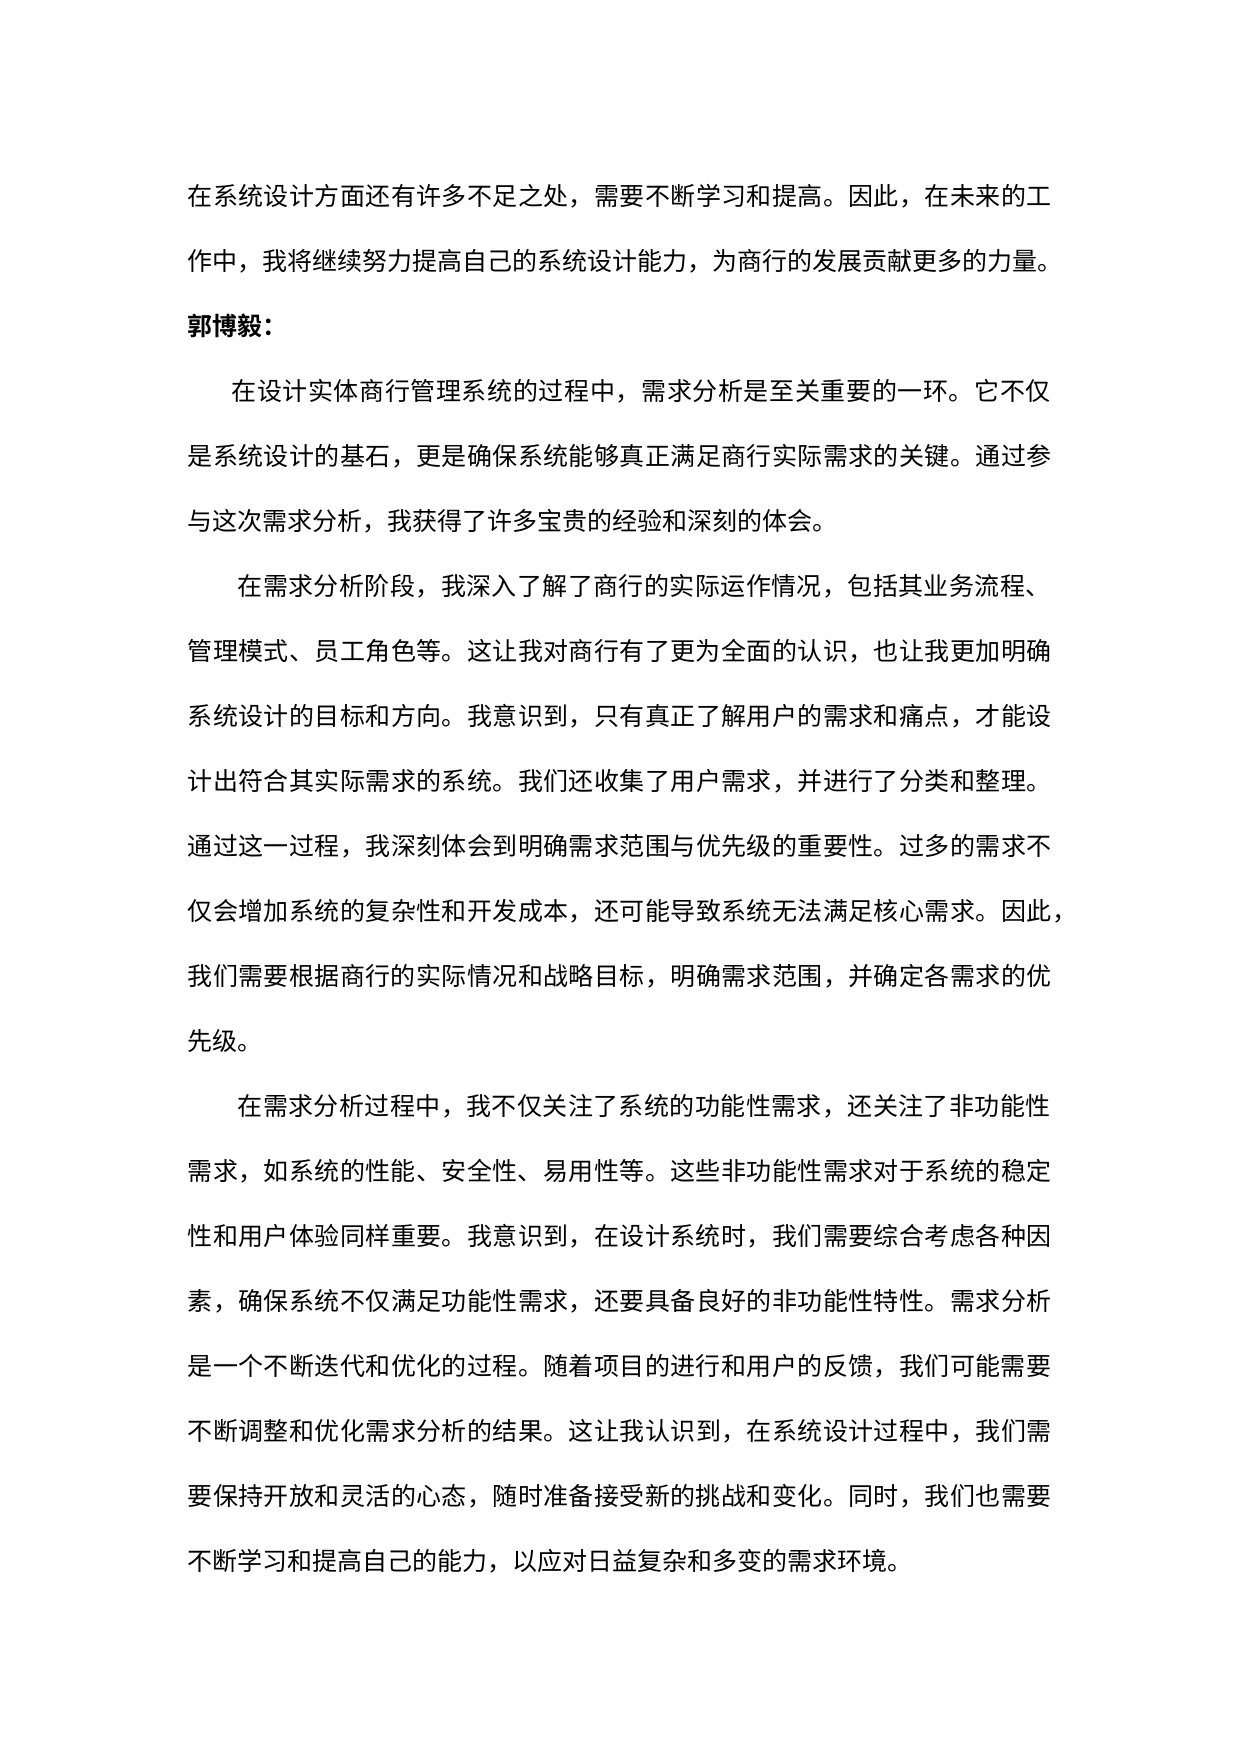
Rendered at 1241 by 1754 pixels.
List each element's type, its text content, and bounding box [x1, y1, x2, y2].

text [187, 162, 1053, 292]
list 郭博毅： [187, 292, 1053, 357]
list 在设计实体商行管理系统的过程中，需求分析是至关重要的一环。它不仅是系统设计的基石，更是确保系统能够真正满足商行实际需求的关键。通过参与这次需求分析，我获得了许多宝贵的经验和深刻的体会。 [187, 357, 1053, 552]
list 在需求分析过程中，我不仅关注了系统的功能性需求，还关注了非功能性需求，如系统的性能、安全性、易用性等。这些非功能性需求对于系统的稳定性和用户体验同样重要。我意识到，在设计系统时，我们需要综合考虑各种因素，确保系统不仅满足功能性需求，还要具备良好的非功能性特性。需求分析是一个不断迭代和优化的过程。随着项目的进行和用户的反馈，我们可能需要不断调整和优化需求分析的结果。这让我认识到，在系统设计过程中，我们需要保持开放和灵活的心态，随时准备接受新的挑战和变化。同时，我们也需要不断学习和提高自己的能力，以应对日益复杂和多变的需求环境。 [187, 1072, 1053, 1592]
list 在需求分析阶段，我深入了解了商行的实际运作情况，包括其业务流程、管理模式、员工角色等。这让我对商行有了更为全面的认识，也让我更加明确系统设计的目标和方向。我意识到，只有真正了解用户的需求和痛点，才能设计出符合其实际需求的系统。我们还收集了用户需求，并进行了分类和整理。通过这一过程，我深刻体会到明确需求范围与优先级的重要性。过多的需求不仅会增加系统的复杂性和开发成本，还可能导致系统无法满足核心需求。因此，我们需要根据商行的实际情况和战略目标，明确需求范围，并确定各需求的优先级。 [187, 552, 1053, 1072]
